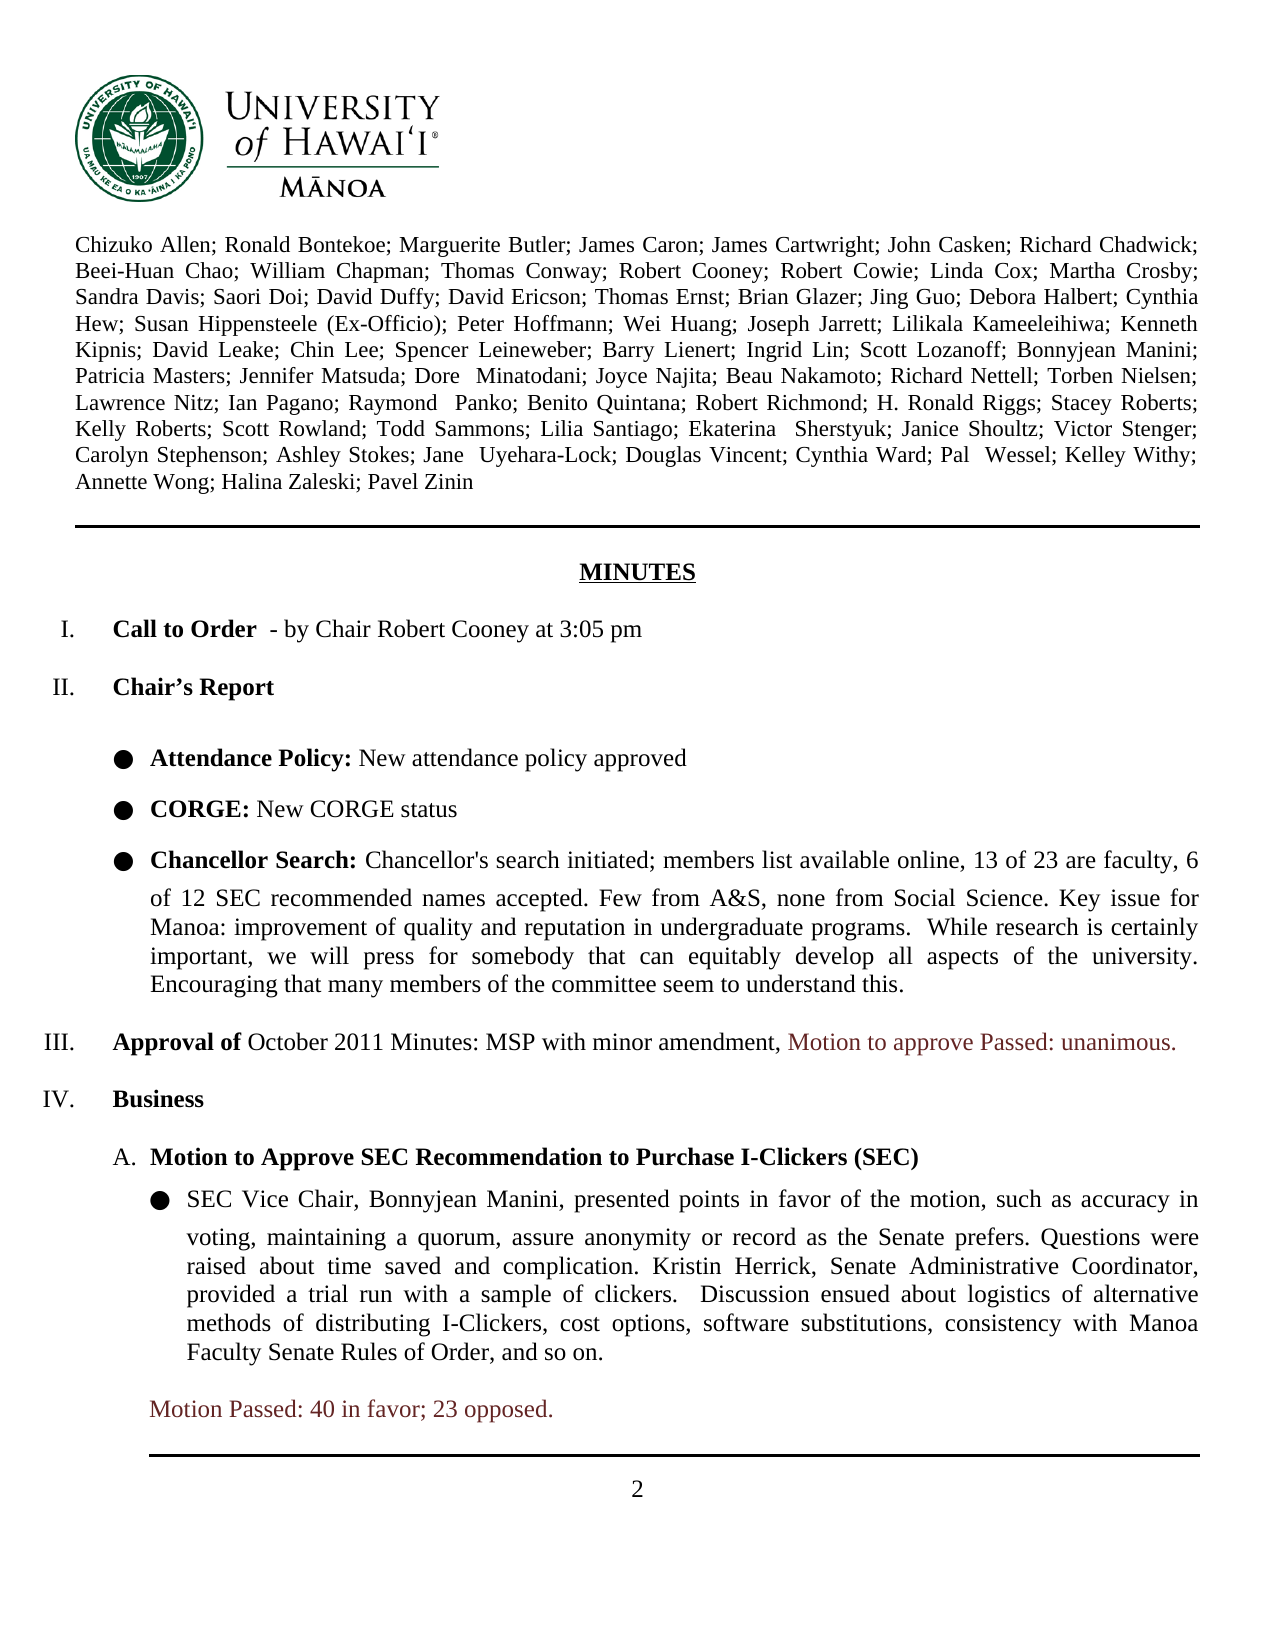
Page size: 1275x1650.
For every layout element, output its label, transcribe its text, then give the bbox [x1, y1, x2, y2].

text Motion Passed: 40 in favor; 23 opposed. [149, 1394, 1200, 1423]
picture [75, 75, 440, 202]
text Chizuko Allen; Ronald Bontekoe; Marguerite Butler; James Caron; James Cartwright; John Casken; Richard Chadwick; Beei-Huan Chao; William Chapman; Thomas Conway; Robert Cooney; Robert Cowie; Linda Cox; Martha Crosby; Sandra Davis; Saori Doi; David Duffy; David Ericson; Thomas Ernst; Brian Glazer; Jing Guo; Debora Halbert; Cynthia Hew; Susan Hippensteele (Ex-Officio); Peter Hoffmann; Wei Huang; Joseph Jarrett; Lilikala Kameeleihiwa; Kenneth Kipnis; David Leake; Chin Lee; Spencer Leineweber; Barry Lienert; Ingrid Lin; Scott Lozanoff; Bonnyjean Manini; Patricia Masters; Jennifer Matsuda; Dore Minatodani; Joyce Najita; Beau Nakamoto; Richard Nettell; Torben Nielsen; Lawrence Nitz; Ian Pagano; Raymond Panko; Benito Quintana; Robert Richmond; H. Ronald Riggs; Stacey Roberts; Kelly Roberts; Scott Rowland; Todd Sammons; Lilia Santiago; Ekaterina Sherstyuk; Janice Shoultz; Victor Stenger; Carolyn Stephenson; Ashley Stokes; Jane Uyehara-Lock; Douglas Vincent; Cynthia Ward; Pal Wessel; Kelley Withy; Annette Wong; Halina Zaleski; Pavel Zinin [75, 231, 1200, 494]
list Approval of October 2011 Minutes: MSP with minor amendment, Motion to approve Passed: unanimous. [75, 1027, 1200, 1056]
list CORGE: New CORGE status [112, 781, 1200, 832]
list Chancellor Search: Chancellor's search initiated; members list available online, 13 of 23 are faculty, 6 of 12 SEC recommended names accepted. Few from A&S, none from Social Science. Key issue for Manoa: improvement of quality and reputation in undergraduate programs. While research is certainly important, we will press for somebody that can equitably develop all aspects of the university. Encouraging that many members of the committee seem to understand this. [112, 832, 1200, 998]
list Motion to Approve SEC Recommendation to Purchase I-Clickers (SEC) [112, 1142, 1200, 1171]
list Business [75, 1084, 1200, 1113]
list Call to Order - by Chair Robert Cooney at 3:05 pm [75, 614, 1200, 643]
text MINUTES [75, 557, 1200, 586]
list Attendance Policy: New attendance policy approved [112, 729, 1200, 781]
list SEC Vice Chair, Bonnyjean Manini, presented points in favor of the motion, such as accuracy in voting, maintaining a quorum, assure anonymity or record as the Senate prefers. Questions were raised about time saved and complication. Kristin Herrick, Senate Administrative Coordinator, provided a trial run with a sample of clickers. Discussion ensued about logistics of alternative methods of distributing I-Clickers, cost options, software substitutions, consistency with Manoa Faculty Senate Rules of Order, and so on. [149, 1171, 1200, 1366]
list Chair’s Report [75, 672, 1200, 701]
